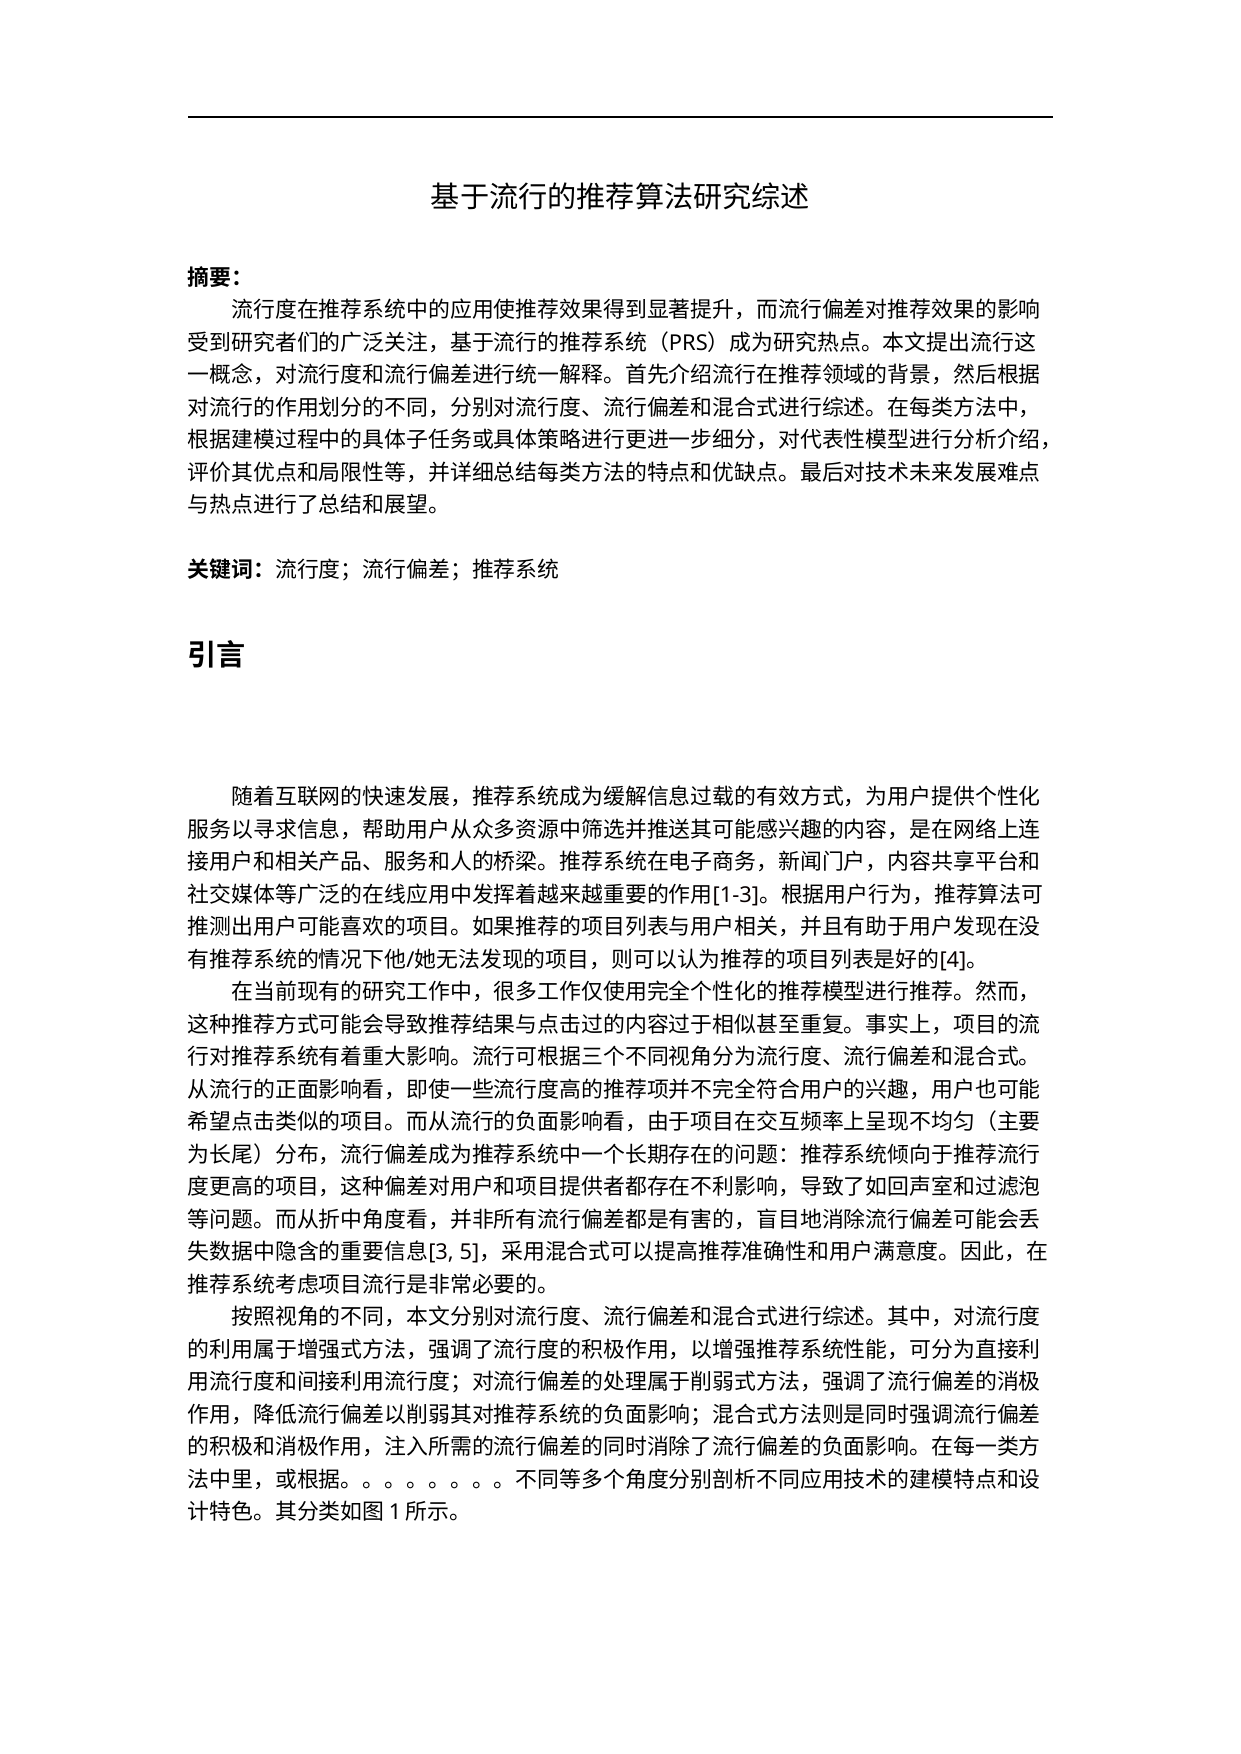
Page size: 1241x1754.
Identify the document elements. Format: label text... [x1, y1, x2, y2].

text 流行度在推荐系统中的应用使推荐效果得到显著提升，而流行偏差对推荐效果的影响受到研究者们的广泛关注，基于流行的推荐系统（PRS）成为研究热点。本文提出流行这一概念，对流行度和流行偏差进行统一解释。首先介绍流行在推荐领域的背景，然后根据对流行的作用划分的不同，分别对流行度、流行偏差和混合式进行综述。在每类方法中，根据建模过程中的具体子任务或具体策略进行更进一步细分，对代表性模型进行分析介绍，评价其优点和局限性等，并详细总结每类方法的特点和优缺点。最后对技术未来发展难点与热点进行了总结和展望。 [187, 292, 1053, 519]
text 在当前现有的研究工作中，很多工作仅使用完全个性化的推荐模型进行推荐。然而，这种推荐方式可能会导致推荐结果与点击过的内容过于相似甚至重复。事实上，项目的流行对推荐系统有着重大影响。流行可根据三个不同视角分为流行度、流行偏差和混合式。从流行的正面影响看，即使一些流行度高的推荐项并不完全符合用户的兴趣，用户也可能希望点击类似的项目。而从流行的负面影响看，由于项目在交互频率上呈现不均匀（主要为长尾）分布，流行偏差成为推荐系统中一个长期存在的问题：推荐系统倾向于推荐流行度更高的项目，这种偏差对用户和项目提供者都存在不利影响，导致了如回声室和过滤泡等问题。而从折中角度看，并非所有流行偏差都是有害的，盲目地消除流行偏差可能会丢失数据中隐含的重要信息[3, 5]，采用混合式可以提高推荐准确性和用户满意度。因此，在推荐系统考虑项目流行是非常必要的。 [187, 974, 1053, 1299]
text 基于流行的推荐算法研究综述 [187, 162, 1053, 227]
text 按照视角的不同，本文分别对流行度、流行偏差和混合式进行综述。其中，对流行度的利用属于增强式方法，强调了流行度的积极作用，以增强推荐系统性能，可分为直接利用流行度和间接利用流行度；对流行偏差的处理属于削弱式方法，强调了流行偏差的消极作用，降低流行偏差以削弱其对推荐系统的负面影响；混合式方法则是同时强调流行偏差的积极和消极作用，注入所需的流行偏差的同时消除了流行偏差的负面影响。在每一类方法中里，或根据。。。。。。。。不同等多个角度分别剖析不同应用技术的建模特点和设计特色。其分类如图1所示。 [187, 1299, 1053, 1526]
text 摘要： [187, 259, 1053, 292]
text 关键词：流行度；流行偏差；推荐系统 [187, 552, 1053, 584]
text 随着互联网的快速发展，推荐系统成为缓解信息过载的有效方式，为用户提供个性化服务以寻求信息，帮助用户从众多资源中筛选并推送其可能感兴趣的内容，是在网络上连接用户和相关产品、服务和人的桥梁。推荐系统在电子商务，新闻门户，内容共享平台和社交媒体等广泛的在线应用中发挥着越来越重要的作用[1-3]。根据用户行为，推荐算法可推测出用户可能喜欢的项目。如果推荐的项目列表与用户相关，并且有助于用户发现在没有推荐系统的情况下他/她无法发现的项目，则可以认为推荐的项目列表是好的[4]。 [187, 779, 1053, 974]
subtitle 引言 [187, 620, 1053, 685]
